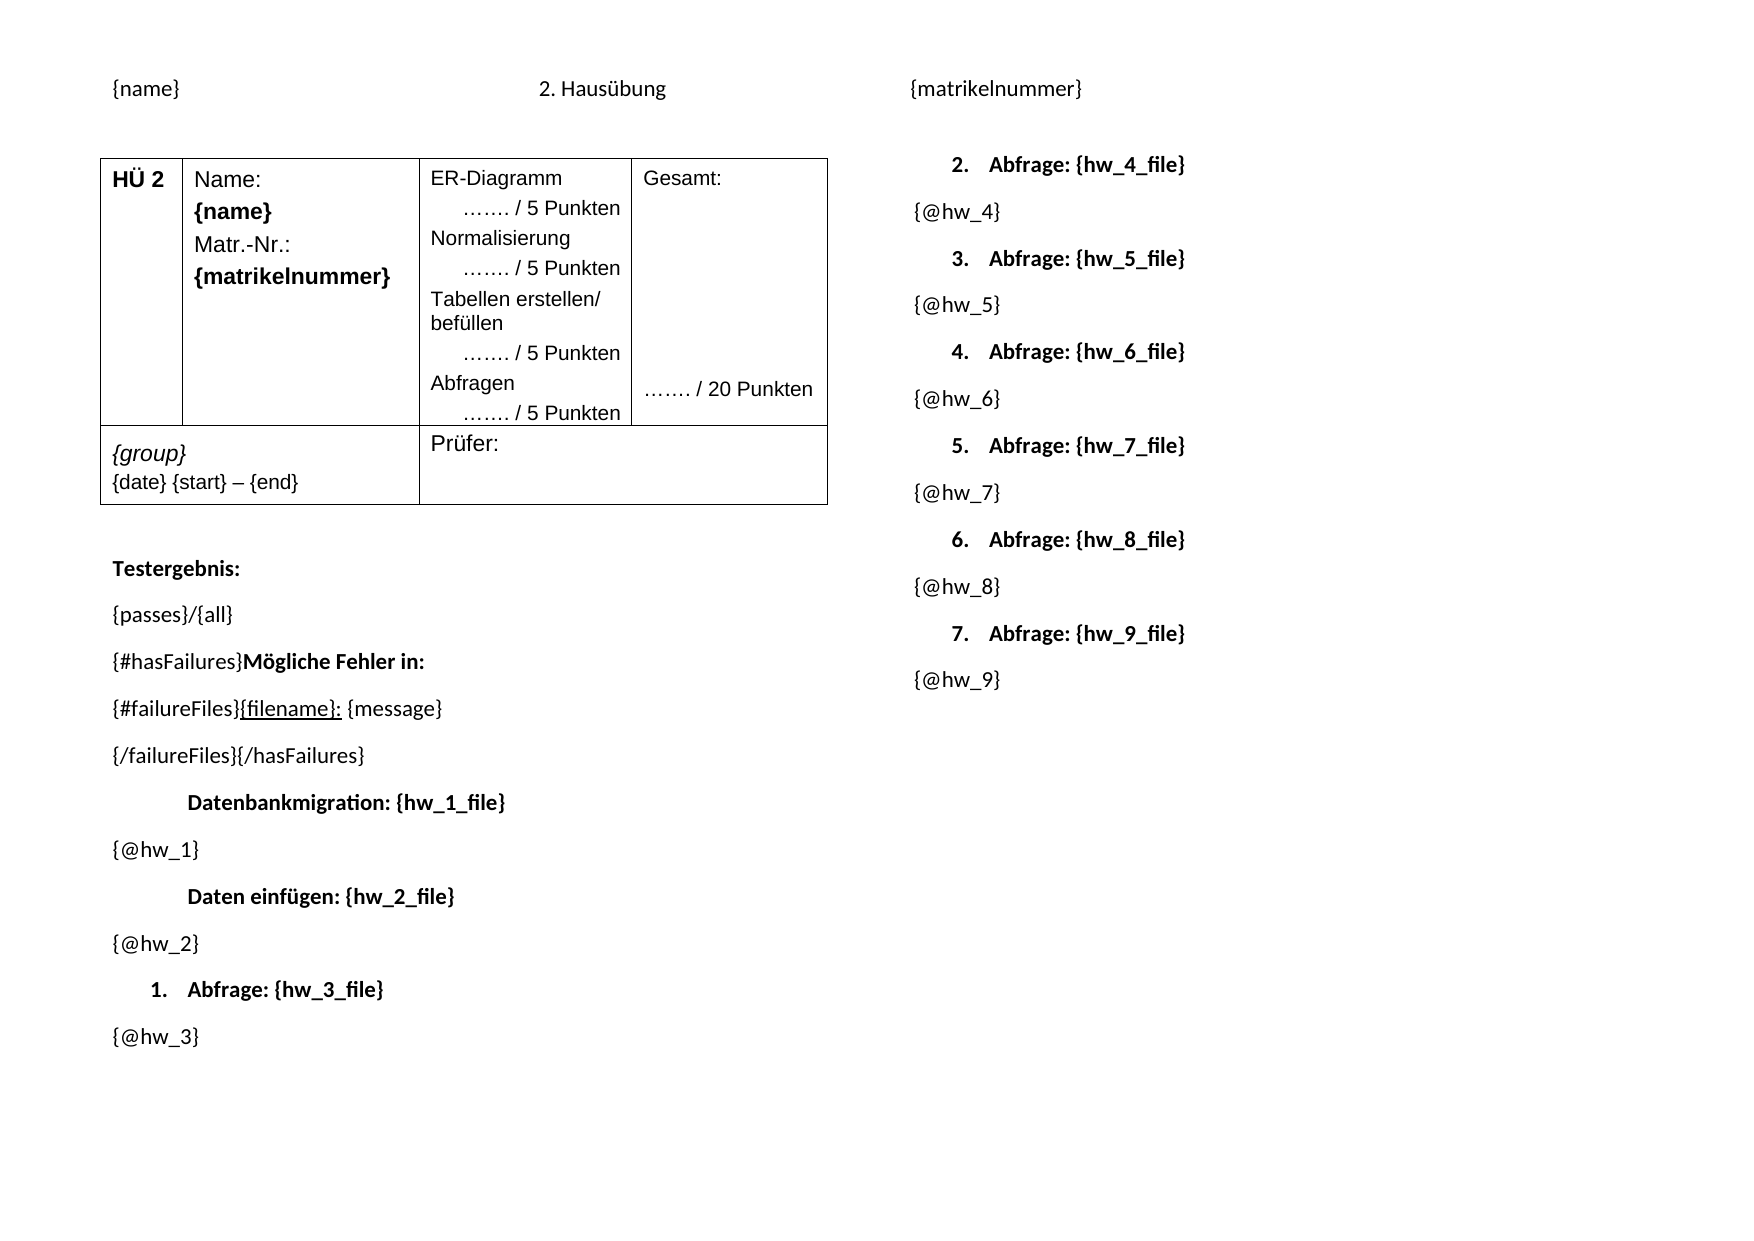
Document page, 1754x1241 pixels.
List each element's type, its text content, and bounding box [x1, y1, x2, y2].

text {@hw_9} [914, 666, 1641, 694]
table_header HÜ 2 [101, 159, 182, 425]
text {@hw_3} [112, 1022, 840, 1051]
text {/failureFiles}{/hasFailures} [112, 741, 840, 769]
text {@hw_4} [914, 197, 1641, 225]
text {#failureFiles}{filename}: {message} [112, 694, 840, 722]
text Testergebnis: [112, 554, 840, 582]
text {@hw_1} [112, 835, 840, 863]
list Daten einfügen: {hw_2_file} [187, 882, 840, 910]
list Abfrage: {hw_6_file} [951, 337, 1641, 366]
list Abfrage: {hw_8_file} [951, 525, 1641, 553]
text {passes}/{all} [112, 601, 840, 629]
list Abfrage: {hw_4_file} [951, 150, 1641, 178]
table_header ER-Diagramm ……. / 5 Punkten Normalisierung ……. / 5 Punkten Tabellen erstellen/ befüllen ……. / 5 Punkten Abfragen ……. / 5 Punkten [420, 159, 631, 425]
table_header Gesamt: ……. / 20 Punkten [632, 159, 827, 425]
table_cell Prüfer: [420, 426, 827, 504]
list Abfrage: {hw_7_file} [951, 431, 1641, 459]
text {@hw_7} [914, 478, 1641, 506]
table_header Name: {name} Matr.-Nr.: {matrikelnummer} [183, 159, 419, 425]
text {#hasFailures}Mögliche Fehler in: [112, 647, 840, 676]
list Abfrage: {hw_5_file} [951, 244, 1641, 272]
text {@hw_5} [914, 291, 1641, 319]
text {@hw_2} [112, 929, 840, 957]
list Abfrage: {hw_9_file} [951, 619, 1641, 647]
text {@hw_6} [914, 384, 1641, 412]
table_cell {group} {date} {start} – {end} [101, 426, 419, 504]
text {@hw_8} [914, 572, 1641, 600]
list Abfrage: {hw_3_file} [150, 976, 840, 1004]
list Datenbankmigration: {hw_1_file} [187, 788, 840, 816]
